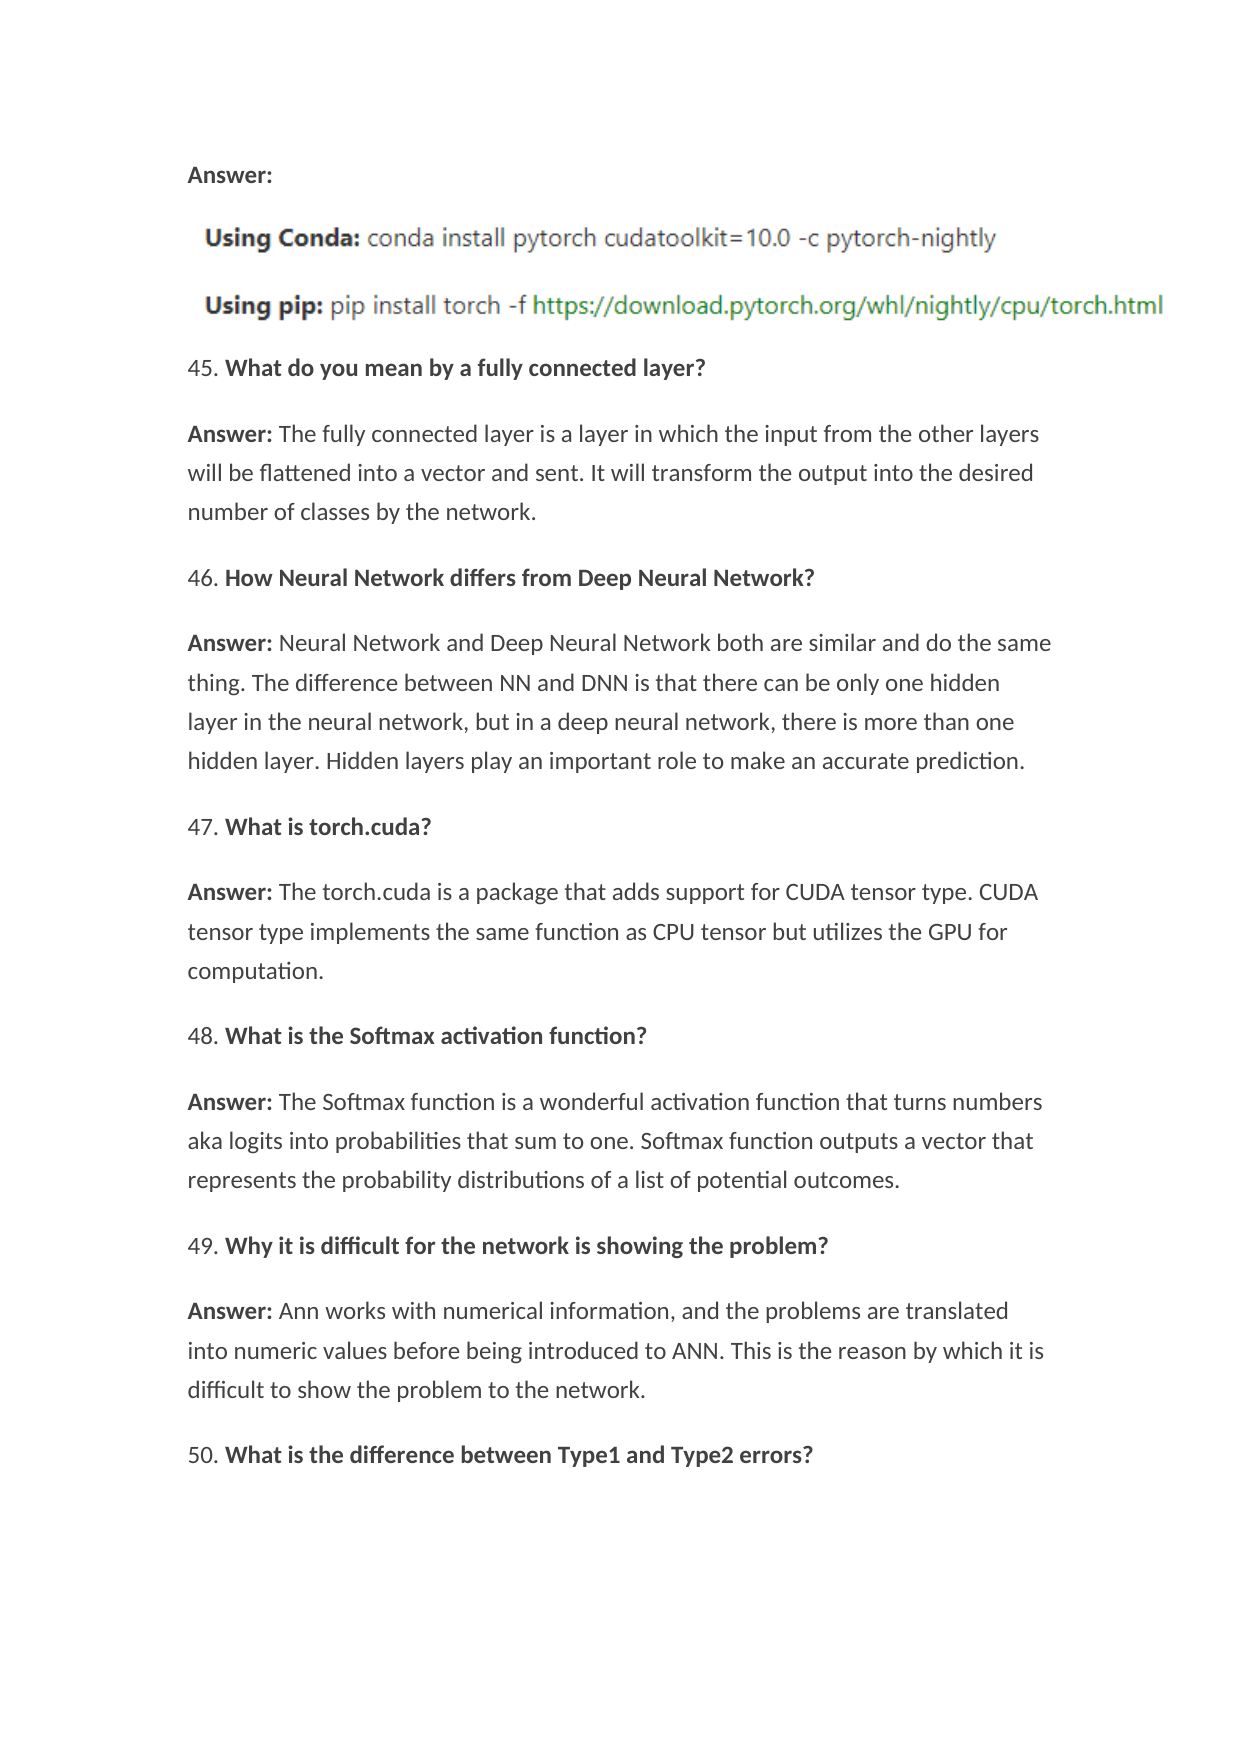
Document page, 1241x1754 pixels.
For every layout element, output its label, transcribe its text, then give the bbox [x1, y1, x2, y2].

text 50. What is the difference between Type1 and Type2 errors? [187, 1431, 1053, 1470]
text 49. Why it is difficult for the network is showing the problem? [187, 1221, 1053, 1261]
text 47. What is torch.cuda? [187, 802, 1053, 841]
text Answer: The fully connected layer is a layer in which the input from the other layers will be flattened into a vector and sent. It will transform the output into the desired number of classes by the network. [187, 409, 1053, 527]
text Answer: Ann works with numerical information, and the problems are translated into numeric values before being introduced to ANN. This is the reason by which it is difficult to show the problem to the network. [187, 1287, 1053, 1405]
text Answer: The torch.cuda is a package that adds support for CUDA tensor type. CUDA tensor type implements the same function as CPU tensor but utilizes the GPU for computation. [187, 867, 1053, 986]
picture [187, 215, 1222, 344]
text Answer: Neural Network and Deep Neural Network both are similar and do the same thing. The difference between NN and DNN is that there can be only one hidden layer in the neural network, but in a deep neural network, there is more than one hidden layer. Hidden layers play an important role to make an accurate prediction. [187, 618, 1053, 776]
text Answer: The Softmax function is a wonderful activation function that turns numbers aka logits into probabilities that sum to one. Softmax function outputs a vector that represents the probability distributions of a list of potential outcomes. [187, 1077, 1053, 1195]
text 48. What is the Softmax activation function? [187, 1012, 1053, 1051]
text 45. What do you mean by a fully connected layer? [187, 344, 1053, 383]
text 46. How Neural Network differs from Deep Neural Network? [187, 553, 1053, 592]
text Answer: [187, 150, 1053, 189]
